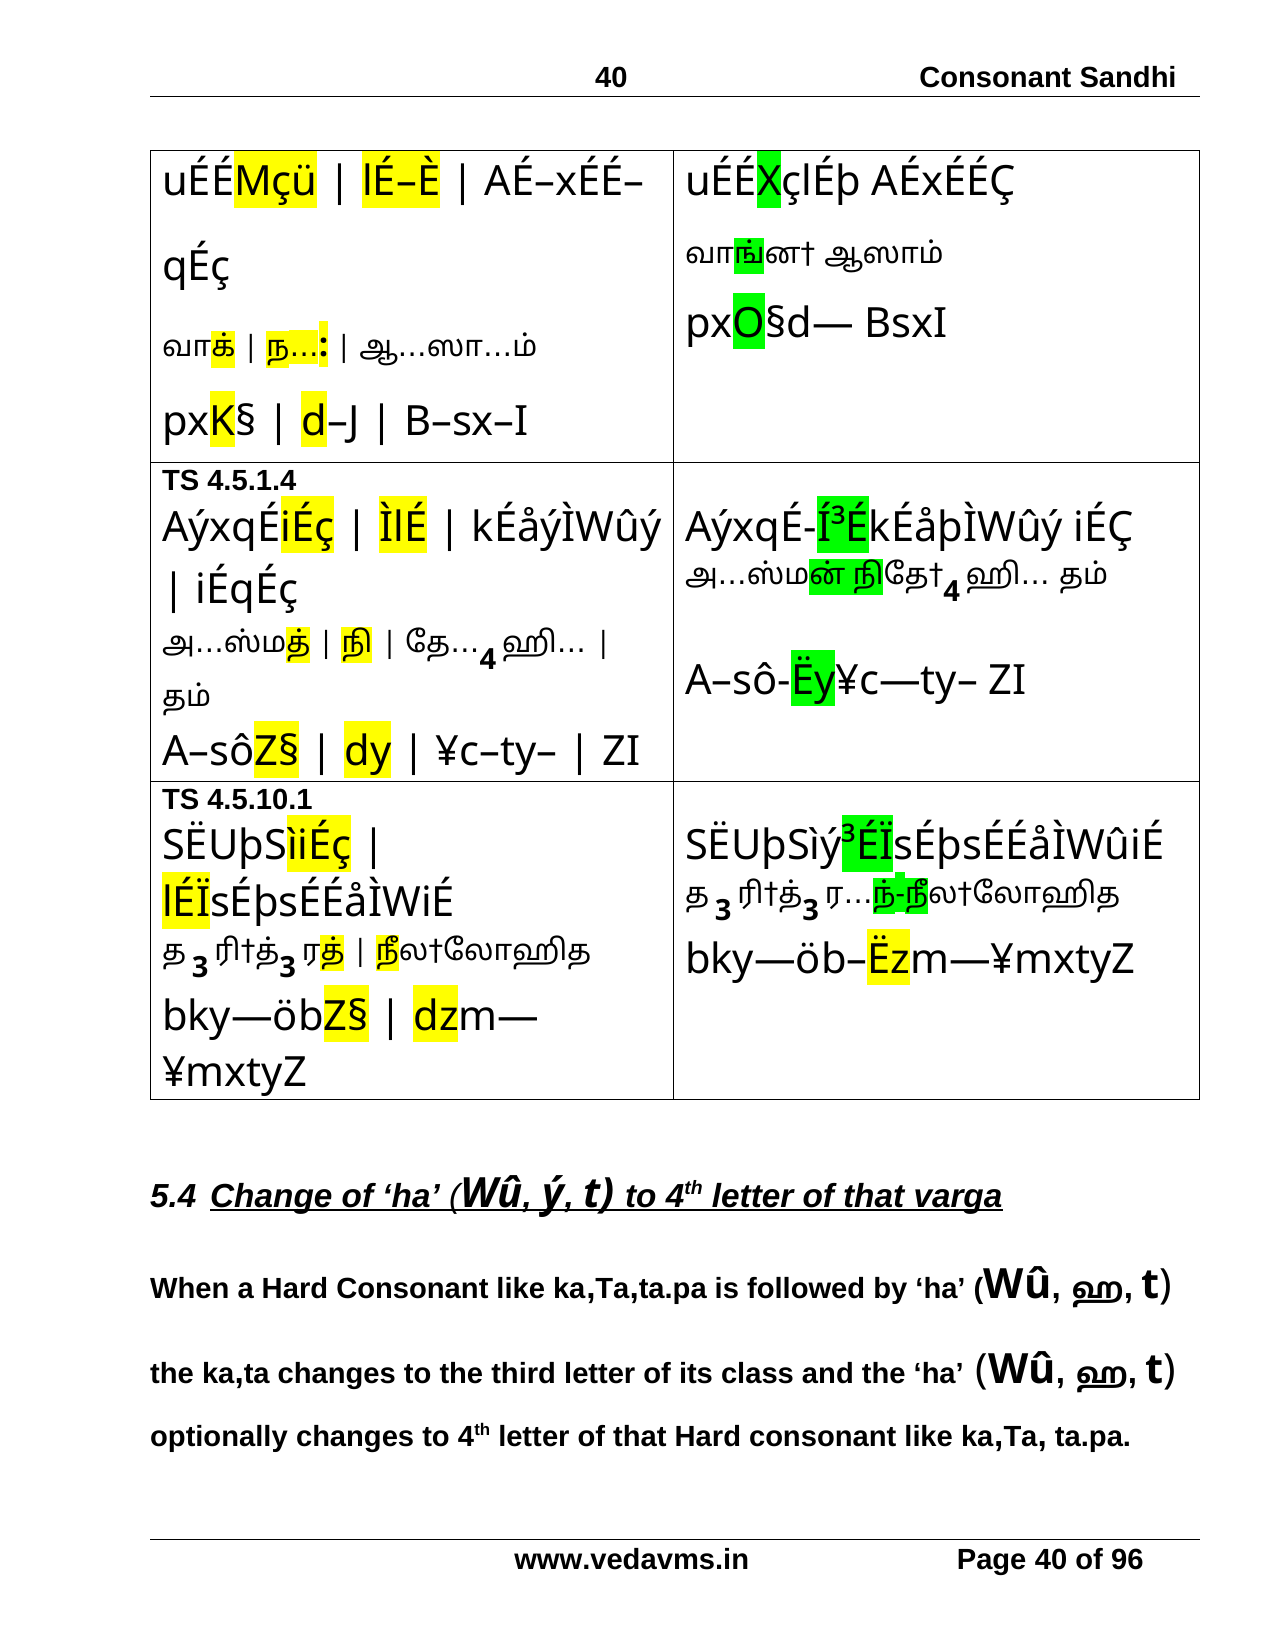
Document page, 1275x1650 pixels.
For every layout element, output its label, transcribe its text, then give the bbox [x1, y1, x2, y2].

text When a Hard Consonant like ka,Ta,ta.pa is followed by ‘ha’ (Wû, ஹ, t) the ka,ta changes to the third letter of its class and the ‘ha’ (Wû, ஹ, t) optionally changes to 4th letter of that Hard consonant like ka,Ta, ta.pa. [150, 1254, 1200, 1454]
table_cell TS 4.5.1.4 AýxqÉiÉç | ÌlÉ | kÉåýÌWûý | iÉqÉç அ…ஸ்மத் | நி | தே…4ஹி… | தம் A–sôZ§ | dy | ¥c–ty– | ZI [151, 463, 673, 781]
table_cell TS 4.5.10.1 SËUþSìiÉç | lÉÏsÉþsÉÉåÌWiÉ த3ரி†த்3ரத் | நீல†லோஹித bky—öbZ§ | dzm—¥mxtyZ [151, 782, 673, 1099]
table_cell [151, 151, 673, 462]
table_cell AýxqÉ-Í³ÉkÉåþÌWûý iÉÇ அ…ஸ்மன் நிதே†4ஹி… தம் A–sô-Ëy¥c—ty– ZI [674, 463, 1199, 781]
table_cell SËUþSìý³ÉÏsÉþsÉÉåÌWûiÉ த3ரி†த்3ர…ந்-நீல†லோஹித bky—öb–Ëzm—¥mxtyZ [674, 782, 1199, 1099]
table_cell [674, 151, 1199, 462]
subtitle Change of ‘ha’ (Wû, ý, t) to 4th letter of that varga [150, 1163, 1200, 1219]
